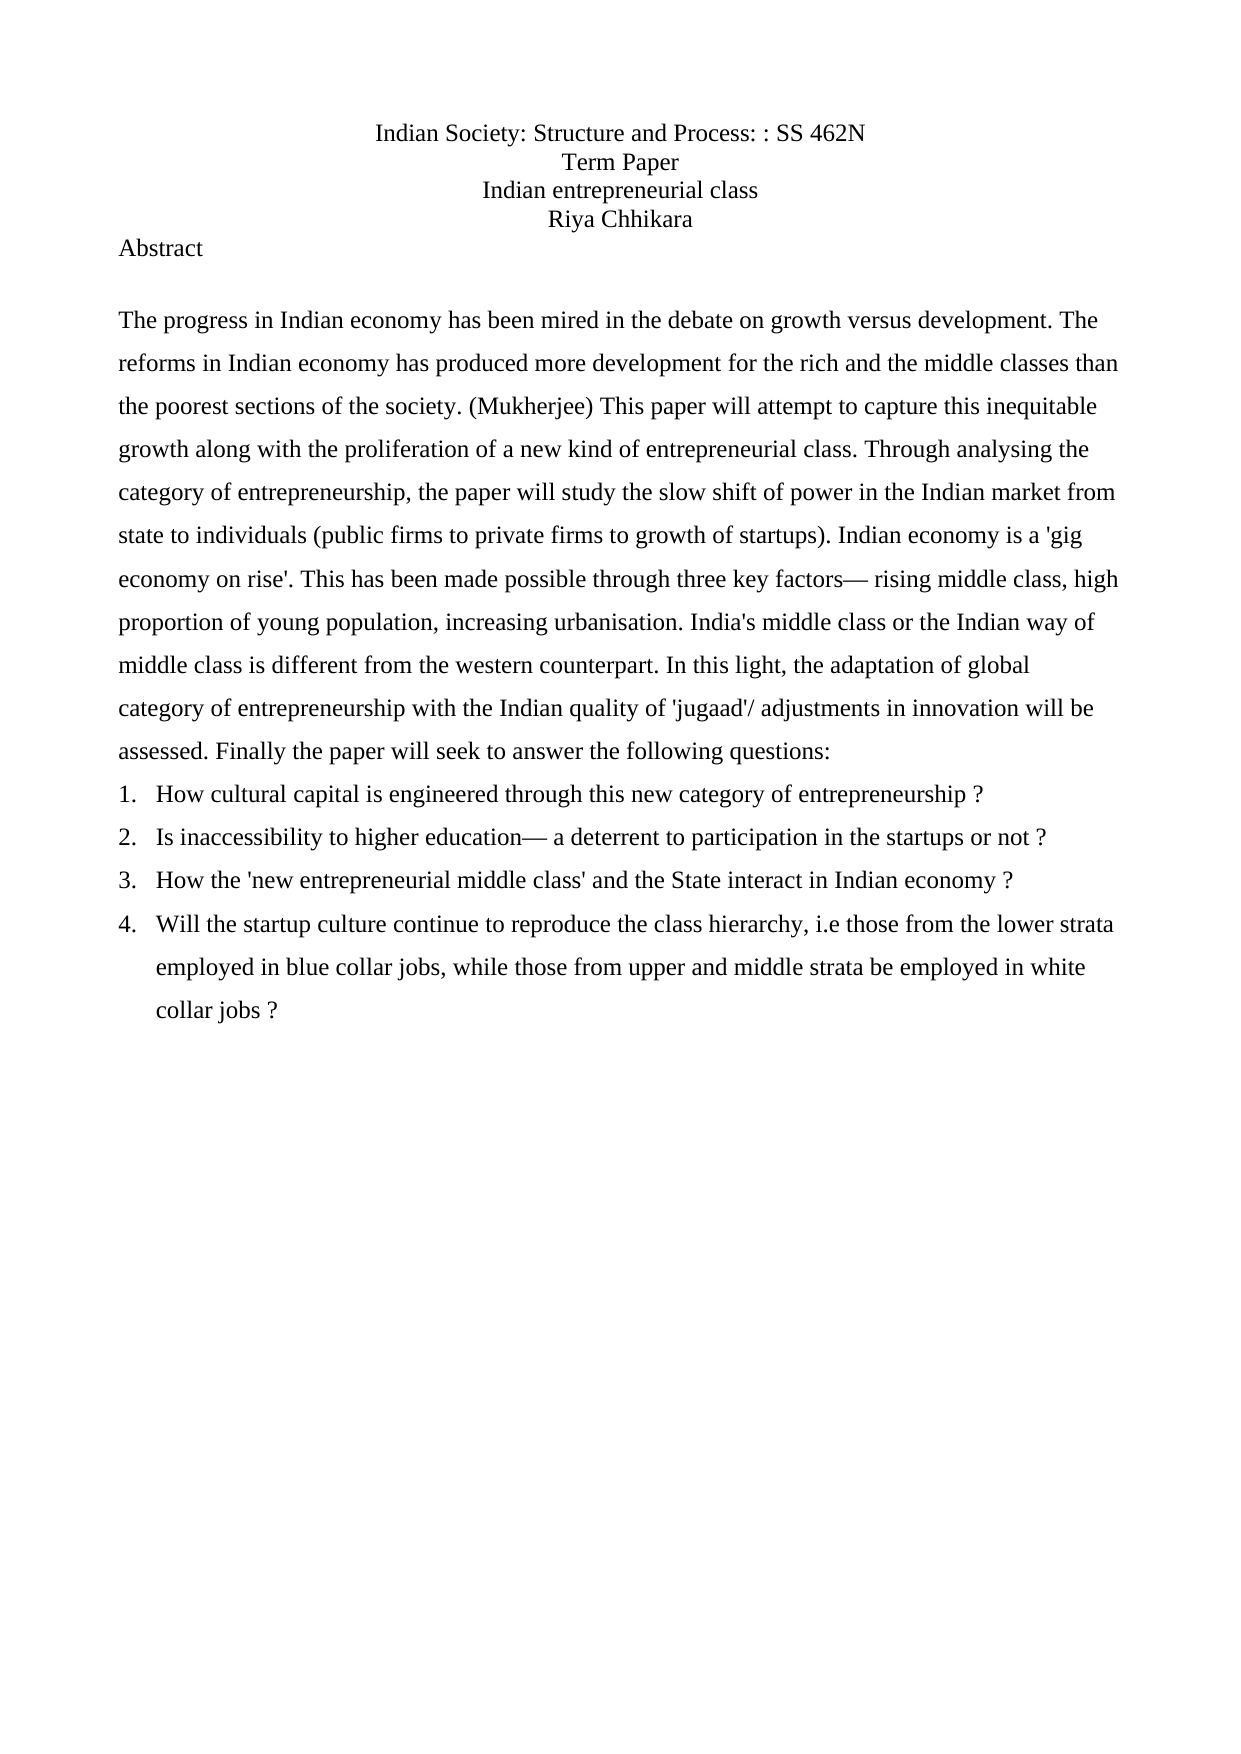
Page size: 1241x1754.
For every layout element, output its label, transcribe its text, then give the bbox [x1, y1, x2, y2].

list Will the startup culture continue to reproduce the class hierarchy, i.e those from the lower strata employed in blue collar jobs, while those from upper and middle strata be employed in white collar jobs ? [118, 909, 1122, 1024]
text Term Paper [118, 147, 1122, 176]
list Is inaccessibility to higher education— a deterrent to participation in the startups or not ? [118, 822, 1122, 851]
text Riya Chhikara [118, 204, 1122, 233]
text Indian Society: Structure and Process: : SS 462N [118, 118, 1122, 147]
list How cultural capital is engineered through this new category of entrepreneurship ? [118, 779, 1122, 808]
text The progress in Indian economy has been mired in the debate on growth versus development. The reforms in Indian economy has produced more development for the rich and the middle classes than the poorest sections of the society. (Mukherjee) This paper will attempt to capture this inequitable growth along with the proliferation of a new kind of entrepreneurial class. Through analysing the category of entrepreneurship, the paper will study the slow shift of power in the Indian market from state to individuals (public firms to private firms to growth of startups). Indian economy is a 'gig economy on rise'. This has been made possible through three key factors— rising middle class, high proportion of young population, increasing urbanisation. India's middle class or the Indian way of middle class is different from the western counterpart. In this light, the adaptation of global category of entrepreneurship with the Indian quality of 'jugaad'/ adjustments in innovation will be assessed. Finally the paper will seek to answer the following questions: [118, 305, 1122, 765]
text Abstract [118, 233, 1122, 262]
list How the 'new entrepreneurial middle class' and the State interact in Indian economy ? [118, 866, 1122, 894]
text Indian entrepreneurial class [118, 176, 1122, 204]
